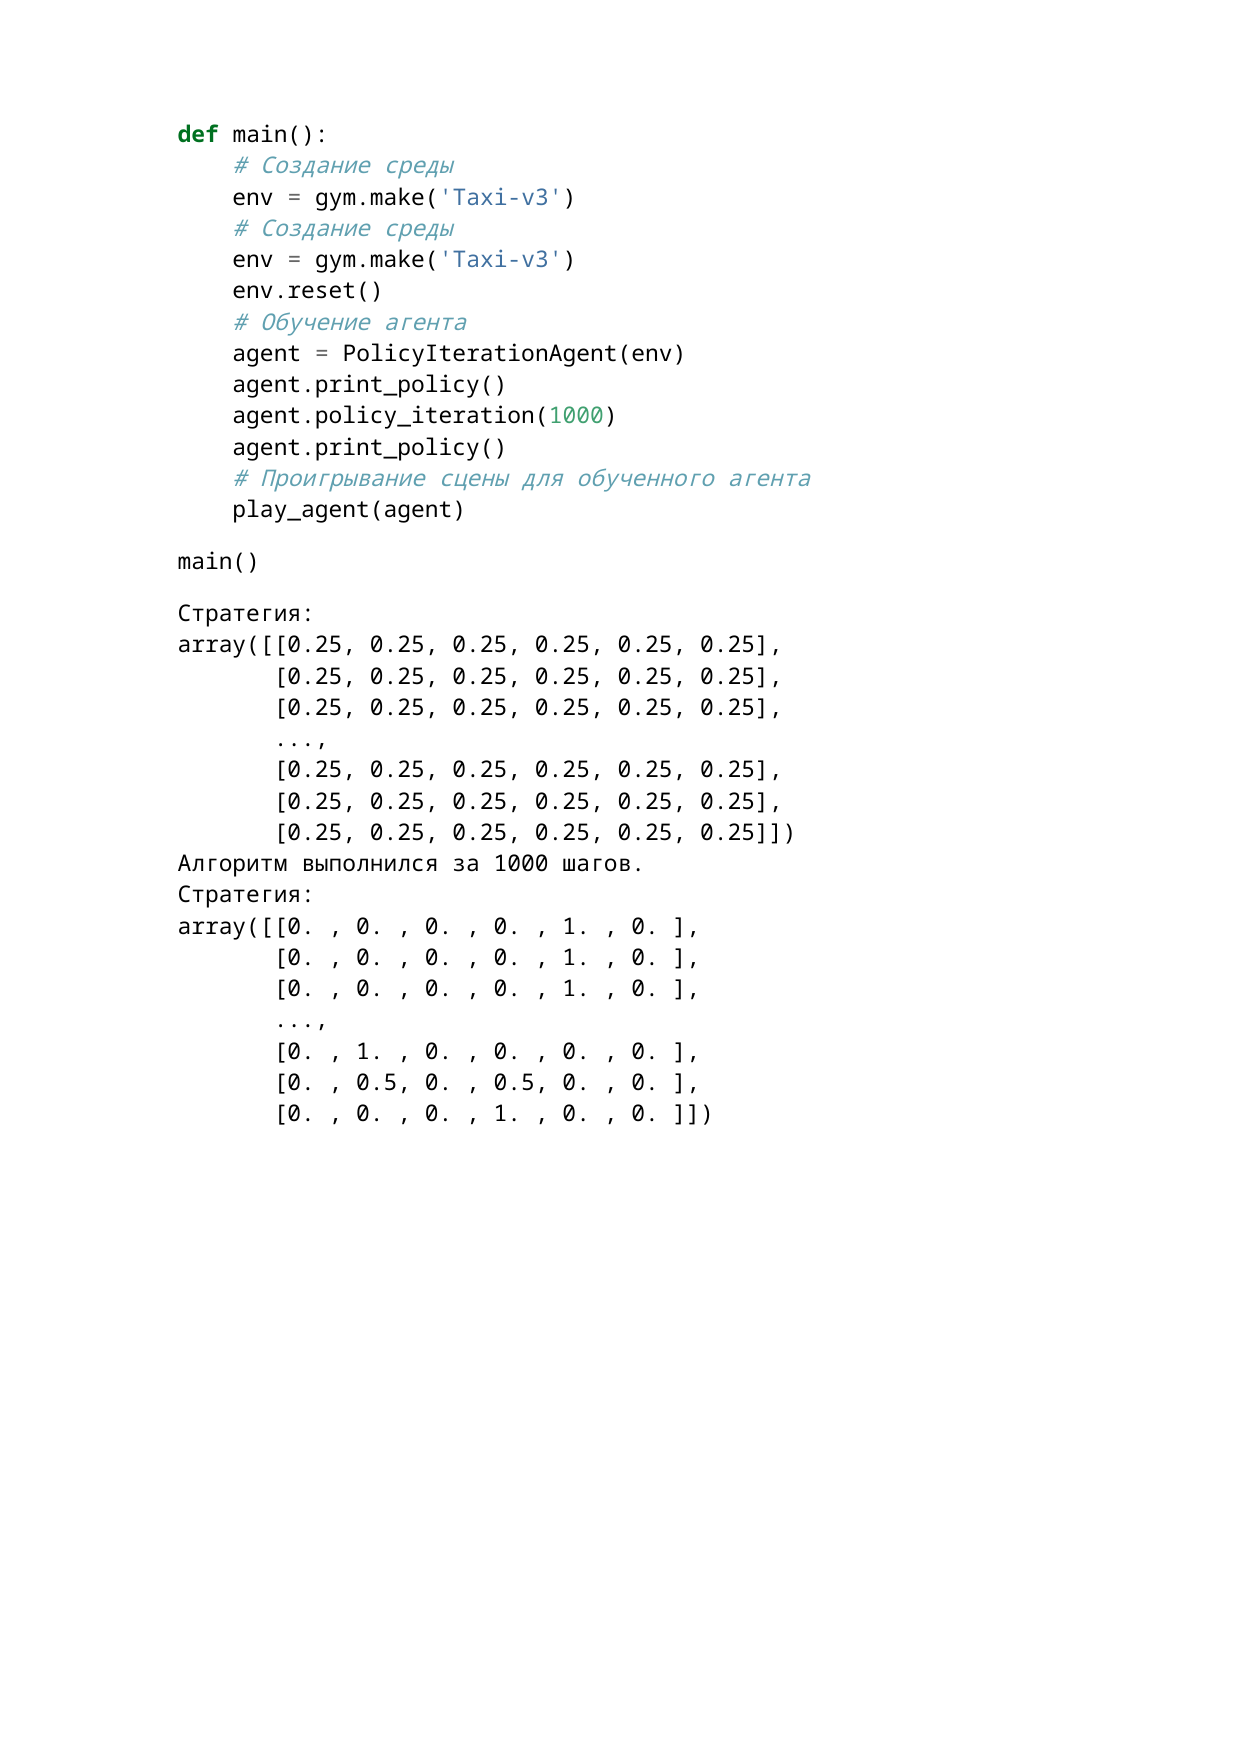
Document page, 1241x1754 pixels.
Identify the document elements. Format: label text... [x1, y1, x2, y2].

text main() [177, 545, 1151, 576]
text Стратегия: array([[0.25, 0.25, 0.25, 0.25, 0.25, 0.25], [0.25, 0.25, 0.25, 0.25, 0.25, 0.25], [0.25, 0.25, 0.25, 0.25, 0.25, 0.25], ..., [0.25, 0.25, 0.25, 0.25, 0.25, 0.25], [0.25, 0.25, 0.25, 0.25, 0.25, 0.25], [0.25, 0.25, 0.25, 0.25, 0.25, 0.25]]) Алгоритм выполнился за 1000 шагов. Стратегия: array([[0. , 0. , 0. , 0. , 1. , 0. ], [0. , 0. , 0. , 0. , 1. , 0. ], [0. , 0. , 0. , 0. , 1. , 0. ], ..., [0. , 1. , 0. , 0. , 0. , 0. ], [0. , 0.5, 0. , 0.5, 0. , 0. ], [0. , 0. , 0. , 1. , 0. , 0. ]]) [177, 597, 1151, 1128]
text def main(): # Создание среды env = gym.make('Taxi-v3') # Создание среды env = gym.make('Taxi-v3') env.reset() # Обучение агента agent = PolicyIterationAgent(env) agent.print_policy() agent.policy_iteration(1000) agent.print_policy() # Проигрывание сцены для обученного агента play_agent(agent) [177, 118, 1151, 524]
